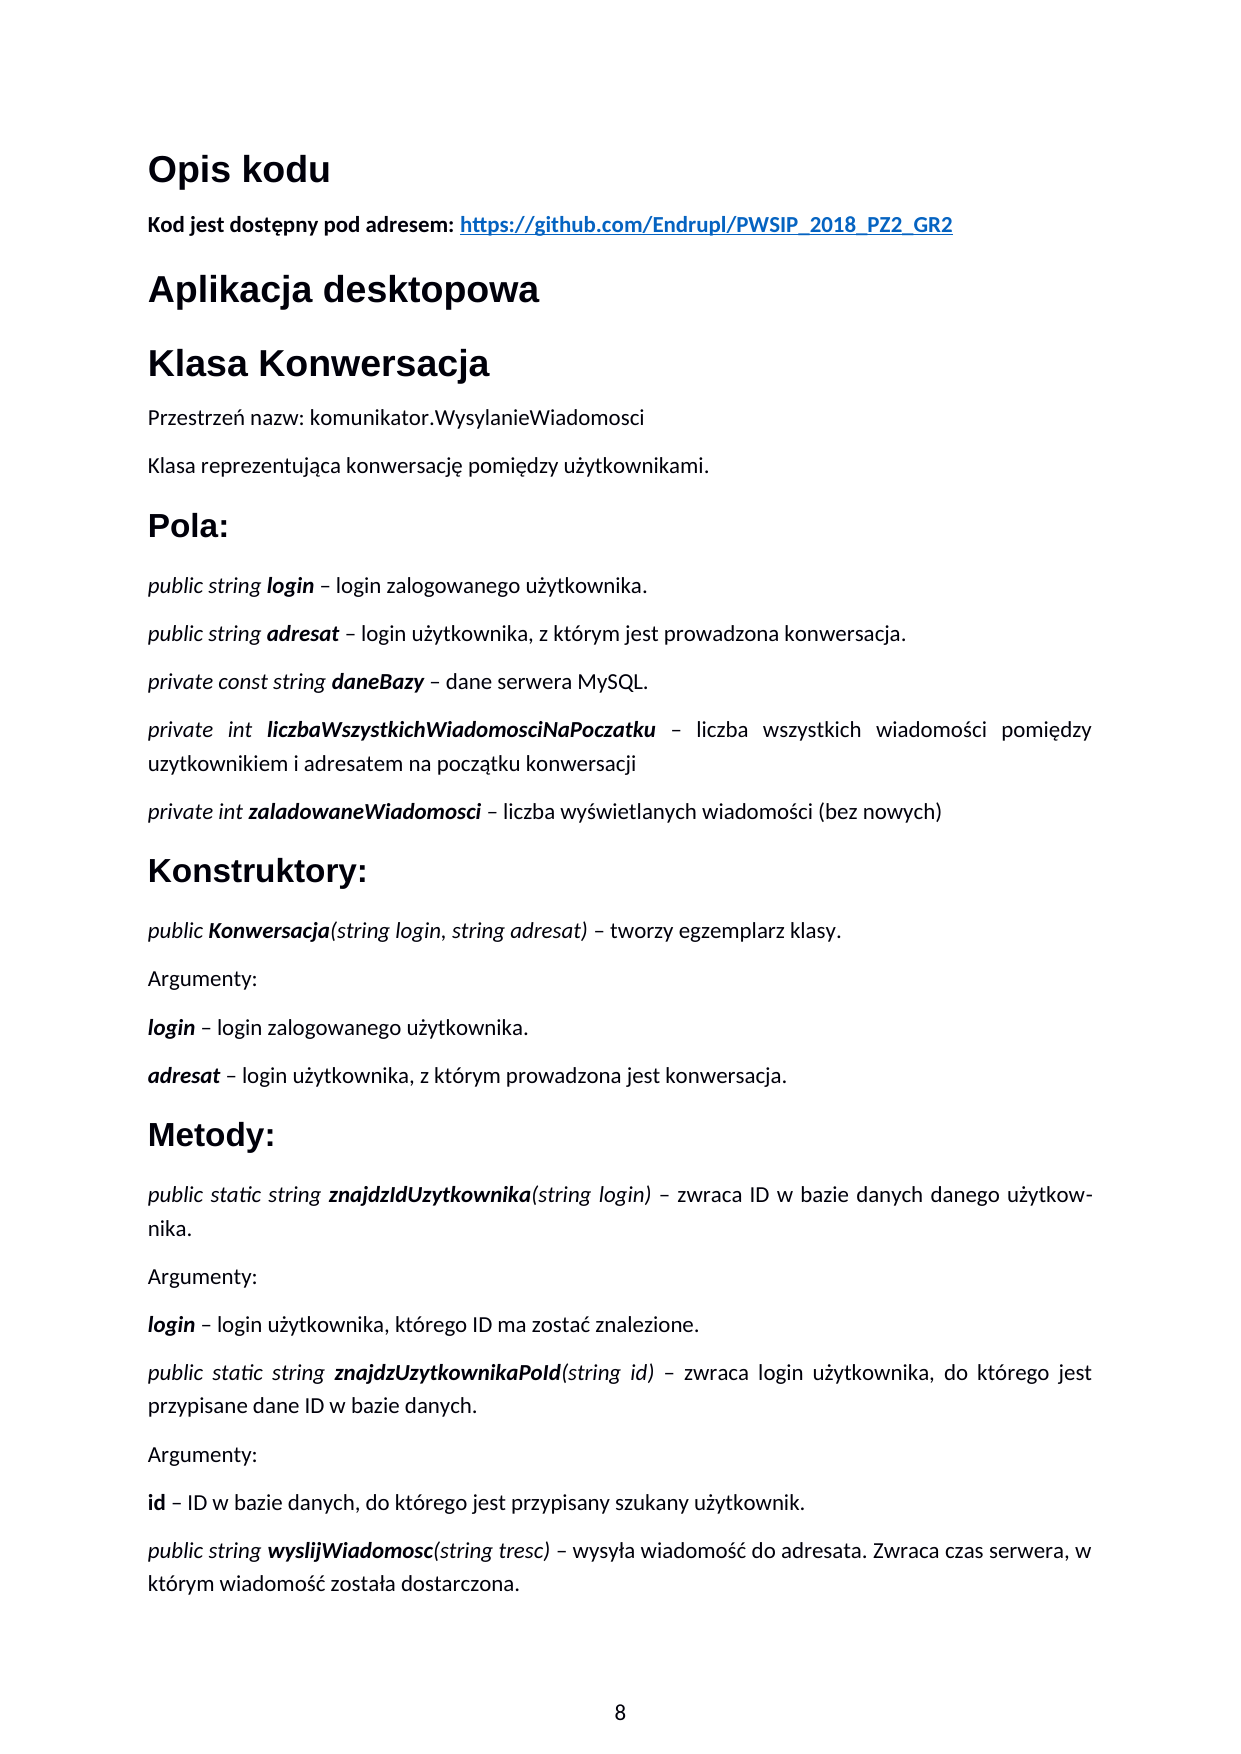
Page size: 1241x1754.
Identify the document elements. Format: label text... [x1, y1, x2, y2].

subtitle Konstruktory: [148, 851, 1093, 890]
text Argumenty: [148, 964, 1093, 993]
text public string adresat – login użytkownika, z którym jest prowadzona konwersacja. [148, 619, 1093, 647]
text Argumenty: [148, 1262, 1093, 1290]
text login – login zalogowanego użytkownika. [148, 1013, 1093, 1041]
subtitle Pola: [148, 506, 1093, 544]
text Kod jest dostępny pod adresem: https://github.com/Endrupl/PWSIP_2018_PZ2_GR2 [148, 210, 1093, 238]
text public string login – login zalogowanego użytkownika. [148, 571, 1093, 599]
text public static string znajdzIdUzytkownika(string login) – zwraca ID w bazie danych danego użytkownika. [148, 1180, 1093, 1242]
text Argumenty: [148, 1440, 1093, 1468]
text login – login użytkownika, którego ID ma zostać znalezione. [148, 1310, 1093, 1338]
text id – ID w bazie danych, do którego jest przypisany szukany użytkownik. [148, 1488, 1093, 1516]
text adresat – login użytkownika, z którym prowadzona jest konwersacja. [148, 1061, 1093, 1089]
subtitle Opis kodu [148, 148, 1093, 191]
text public string wyslijWiadomosc(string tresc) – wysyła wiadomość do adresata. Zwraca czas serwera, w którym wiadomość została dostarczona. [148, 1536, 1093, 1598]
subtitle Aplikacja desktopowa [148, 267, 1093, 310]
text Klasa reprezentująca konwersację pomiędzy użytkownikami. [148, 452, 1093, 480]
text private const string daneBazy – dane serwera MySQL. [148, 667, 1093, 695]
subtitle Klasa Konwersacja [148, 341, 1093, 384]
text Przestrzeń nazw: komunikator.WysylanieWiadomosci [148, 403, 1093, 432]
text private int liczbaWszystkichWiadomosciNaPoczatku – liczba wszystkich wiadomości pomiędzy uzytkownikiem i adresatem na początku konwersacji [148, 715, 1093, 777]
text public Konwersacja(string login, string adresat) – tworzy egzemplarz klasy. [148, 916, 1093, 944]
text private int zaladowaneWiadomosci – liczba wyświetlanych wiadomości (bez nowych) [148, 797, 1093, 825]
subtitle Metody: [148, 1115, 1093, 1154]
text public static string znajdzUzytkownikaPoId(string id) – zwraca login użytkownika, do którego jest przypisane dane ID w bazie danych. [148, 1358, 1093, 1420]
